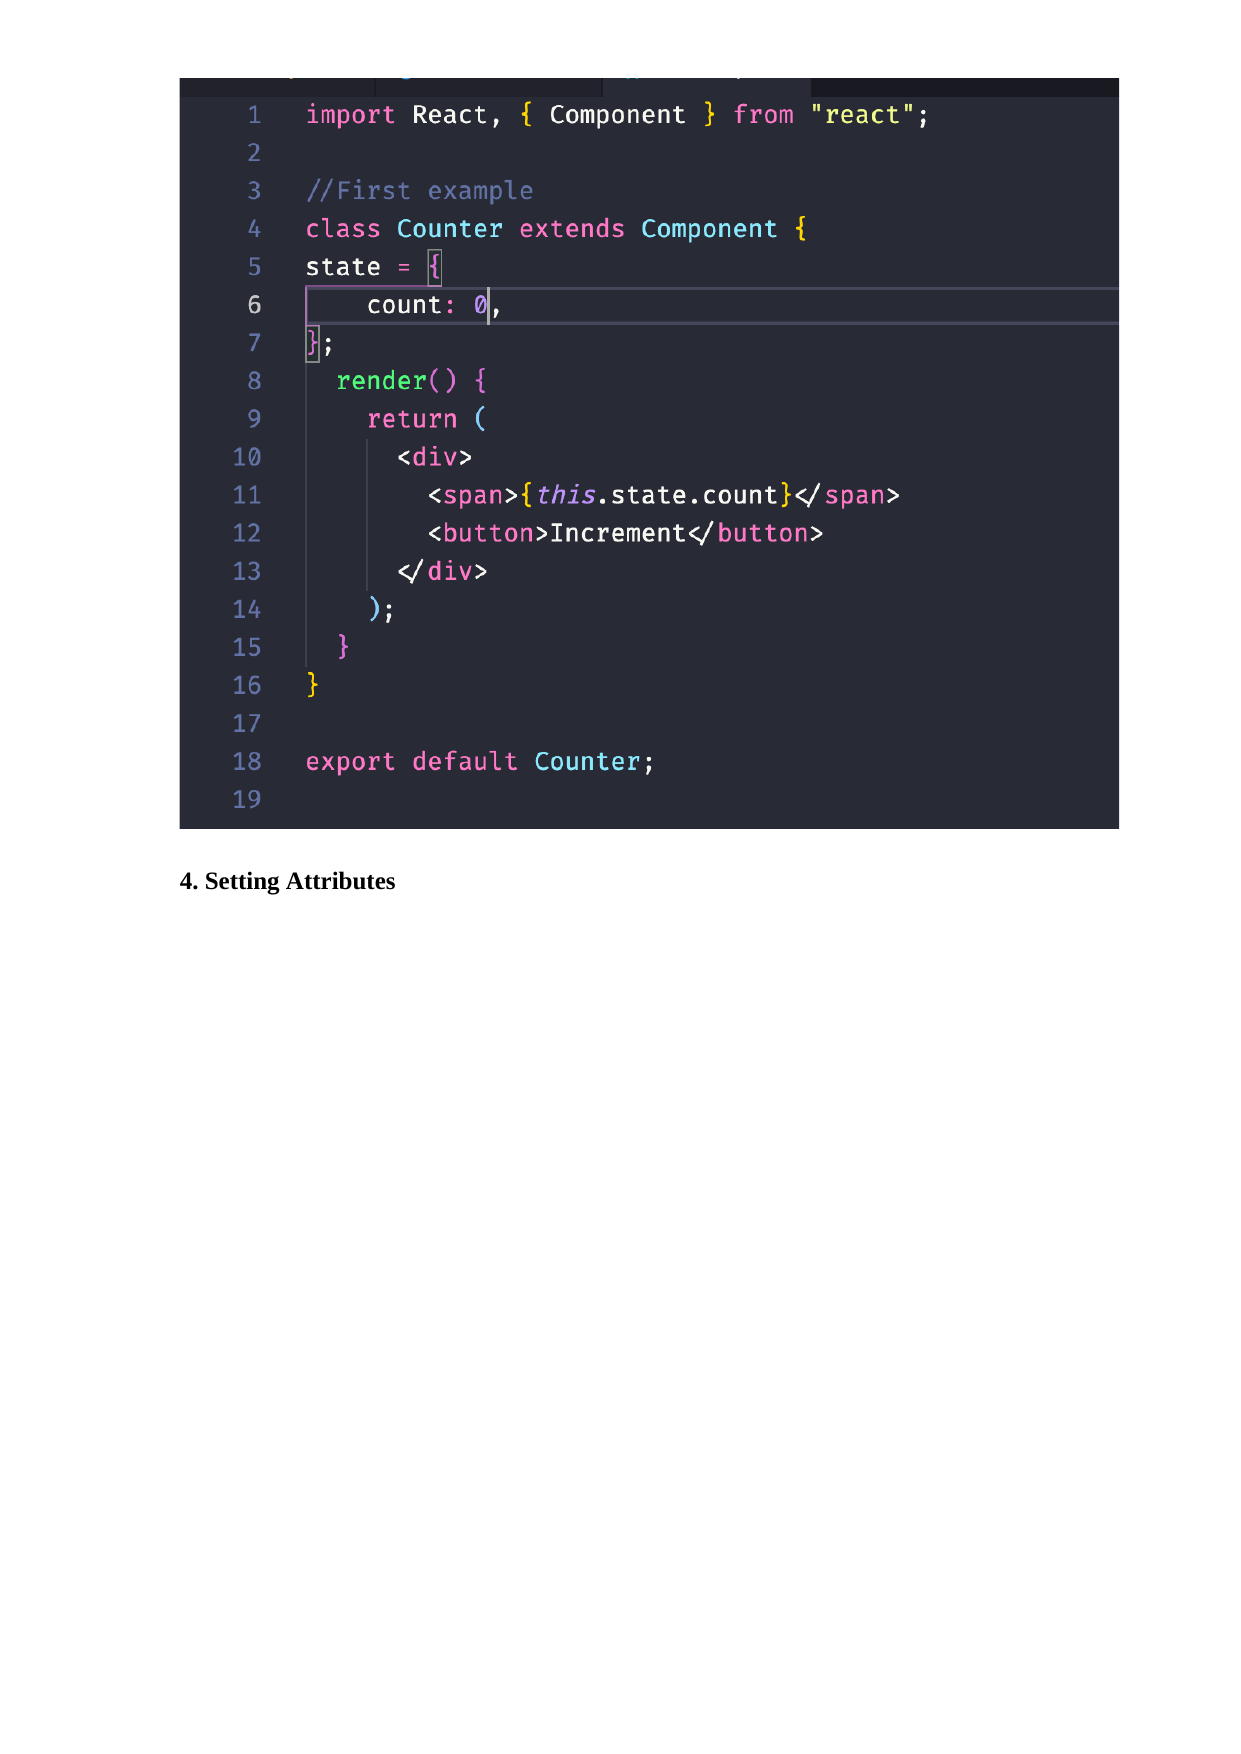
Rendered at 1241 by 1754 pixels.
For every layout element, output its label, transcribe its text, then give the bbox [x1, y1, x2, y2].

picture [179, 78, 1120, 829]
text 4. Setting Attributes [150, 866, 1090, 894]
